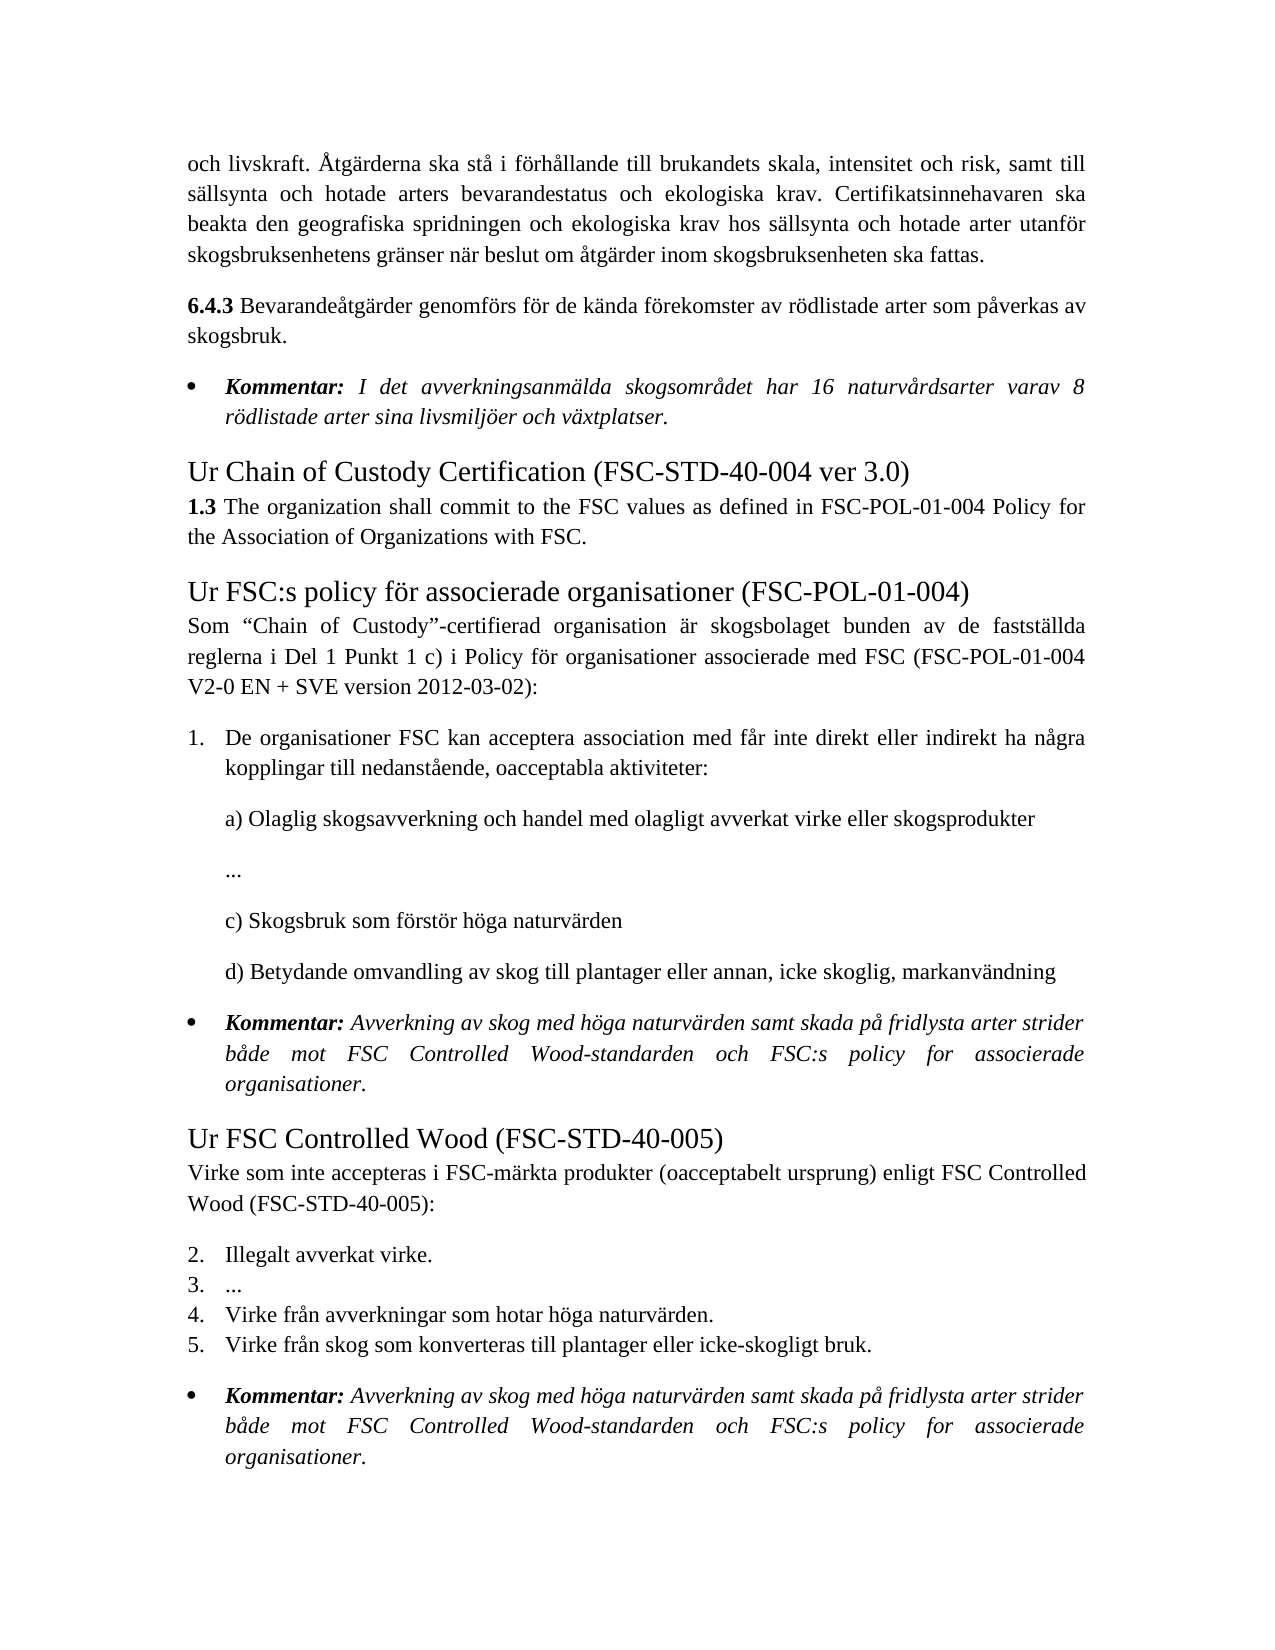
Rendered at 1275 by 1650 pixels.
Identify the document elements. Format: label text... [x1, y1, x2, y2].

text d) Betydande omvandling av skog till plantager eller annan, icke skoglig, markanvändning [225, 958, 1087, 985]
list Kommentar: I det avverkningsanmälda skogsområdet har 16 naturvårdsarter varav 8 rödlistade arter sina livsmiljöer och växtplatser. [187, 373, 1087, 429]
text 6.4.3 Bevarandeåtgärder genomförs för de kända förekomster av rödlistade arter som påverkas av skogsbruk. [187, 292, 1087, 348]
subtitle Ur FSC Controlled Wood (FSC-STD-40-005) [187, 1121, 1087, 1154]
text c) Skogsbruk som förstör höga naturvärden [225, 907, 1087, 934]
subtitle Ur Chain of Custody Certification (FSC-STD-40-004 ver 3.0) [187, 454, 1087, 488]
text Som “Chain of Custody”-certifierad organisation är skogsbolaget bunden av de fastställda reglerna i Del 1 Punkt 1 c) i Policy för organisationer associerade med FSC (FSC-POL-01-004 V2-0 EN + SVE version 2012-03-02): [187, 612, 1087, 699]
list Virke från skog som konverteras till plantager eller icke-skogligt bruk. [187, 1331, 1087, 1358]
text Virke som inte accepteras i FSC-märkta produkter (oacceptabelt ursprung) enligt FSC Controlled Wood (FSC-STD-40-005): [187, 1159, 1087, 1216]
list Virke från avverkningar som hotar höga naturvärden. [187, 1301, 1087, 1327]
list De organisationer FSC kan acceptera association med får inte direkt eller indirekt ha några kopplingar till nedanstående, oacceptabla aktiviteter: [187, 724, 1087, 781]
text 1.3 The organization shall commit to the FSC values as defined in FSC-POL-01-004 Policy for the Association of Organizations with FSC. [187, 493, 1087, 549]
subtitle Ur FSC:s policy för associerade organisationer (FSC-POL-01-004) [187, 574, 1087, 607]
list ... [187, 1271, 1087, 1297]
list Illegalt avverkat virke. [187, 1241, 1087, 1267]
text ... [225, 856, 1087, 883]
text a) Olaglig skogsavverkning och handel med olagligt avverkat virke eller skogsprodukter [225, 805, 1087, 832]
